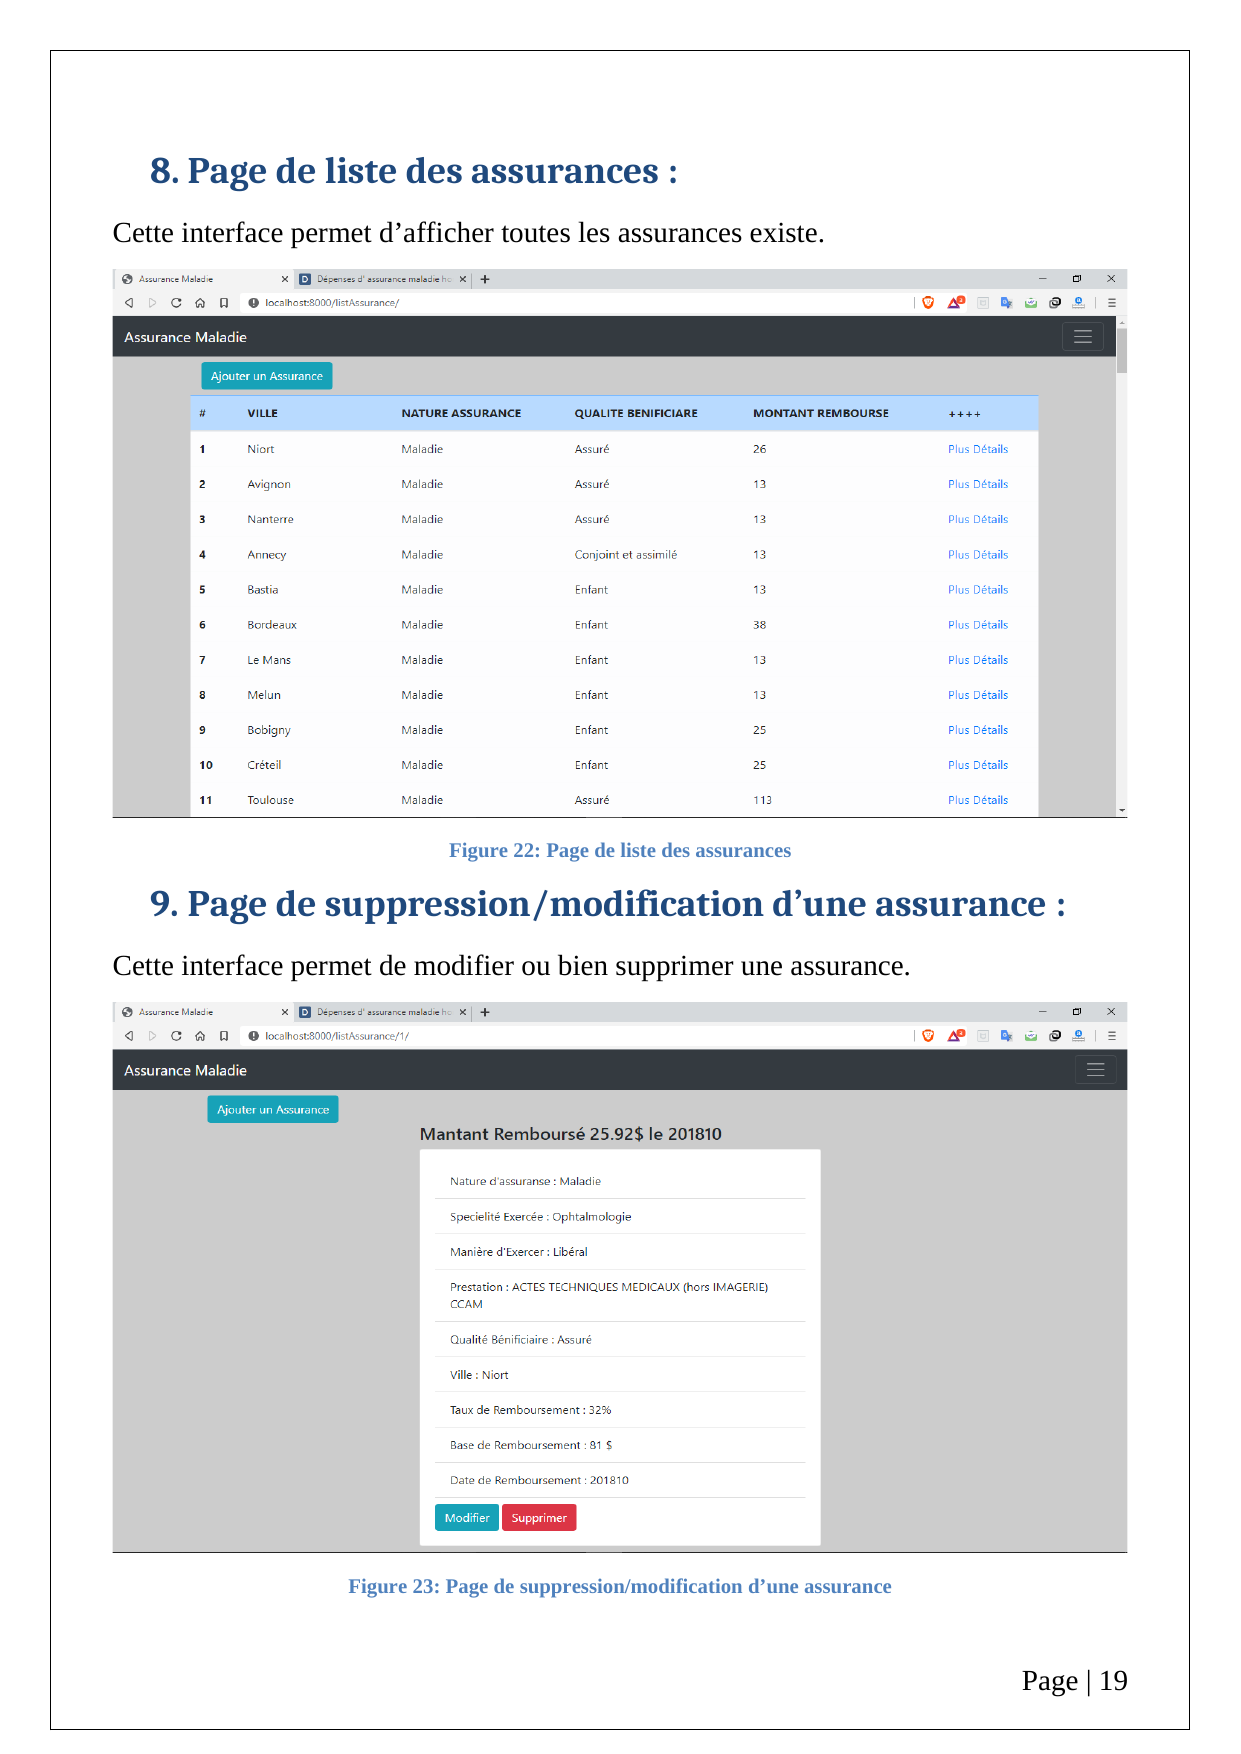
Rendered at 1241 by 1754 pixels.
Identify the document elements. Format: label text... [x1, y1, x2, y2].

picture [112, 269, 1128, 818]
subtitle Page de suppression/modification d’une assurance : [150, 883, 1128, 926]
subtitle Page de liste des assurances : [150, 150, 1128, 193]
text Cette interface permet de modifier ou bien supprimer une assurance. [112, 948, 1128, 981]
picture [112, 1002, 1128, 1553]
text Figure 23: Page de suppression/modification d’une assurance [112, 1574, 1128, 1598]
text Figure 22: Page de liste des assurances [112, 838, 1128, 862]
text Cette interface permet d’afficher toutes les assurances existe. [112, 215, 1128, 248]
